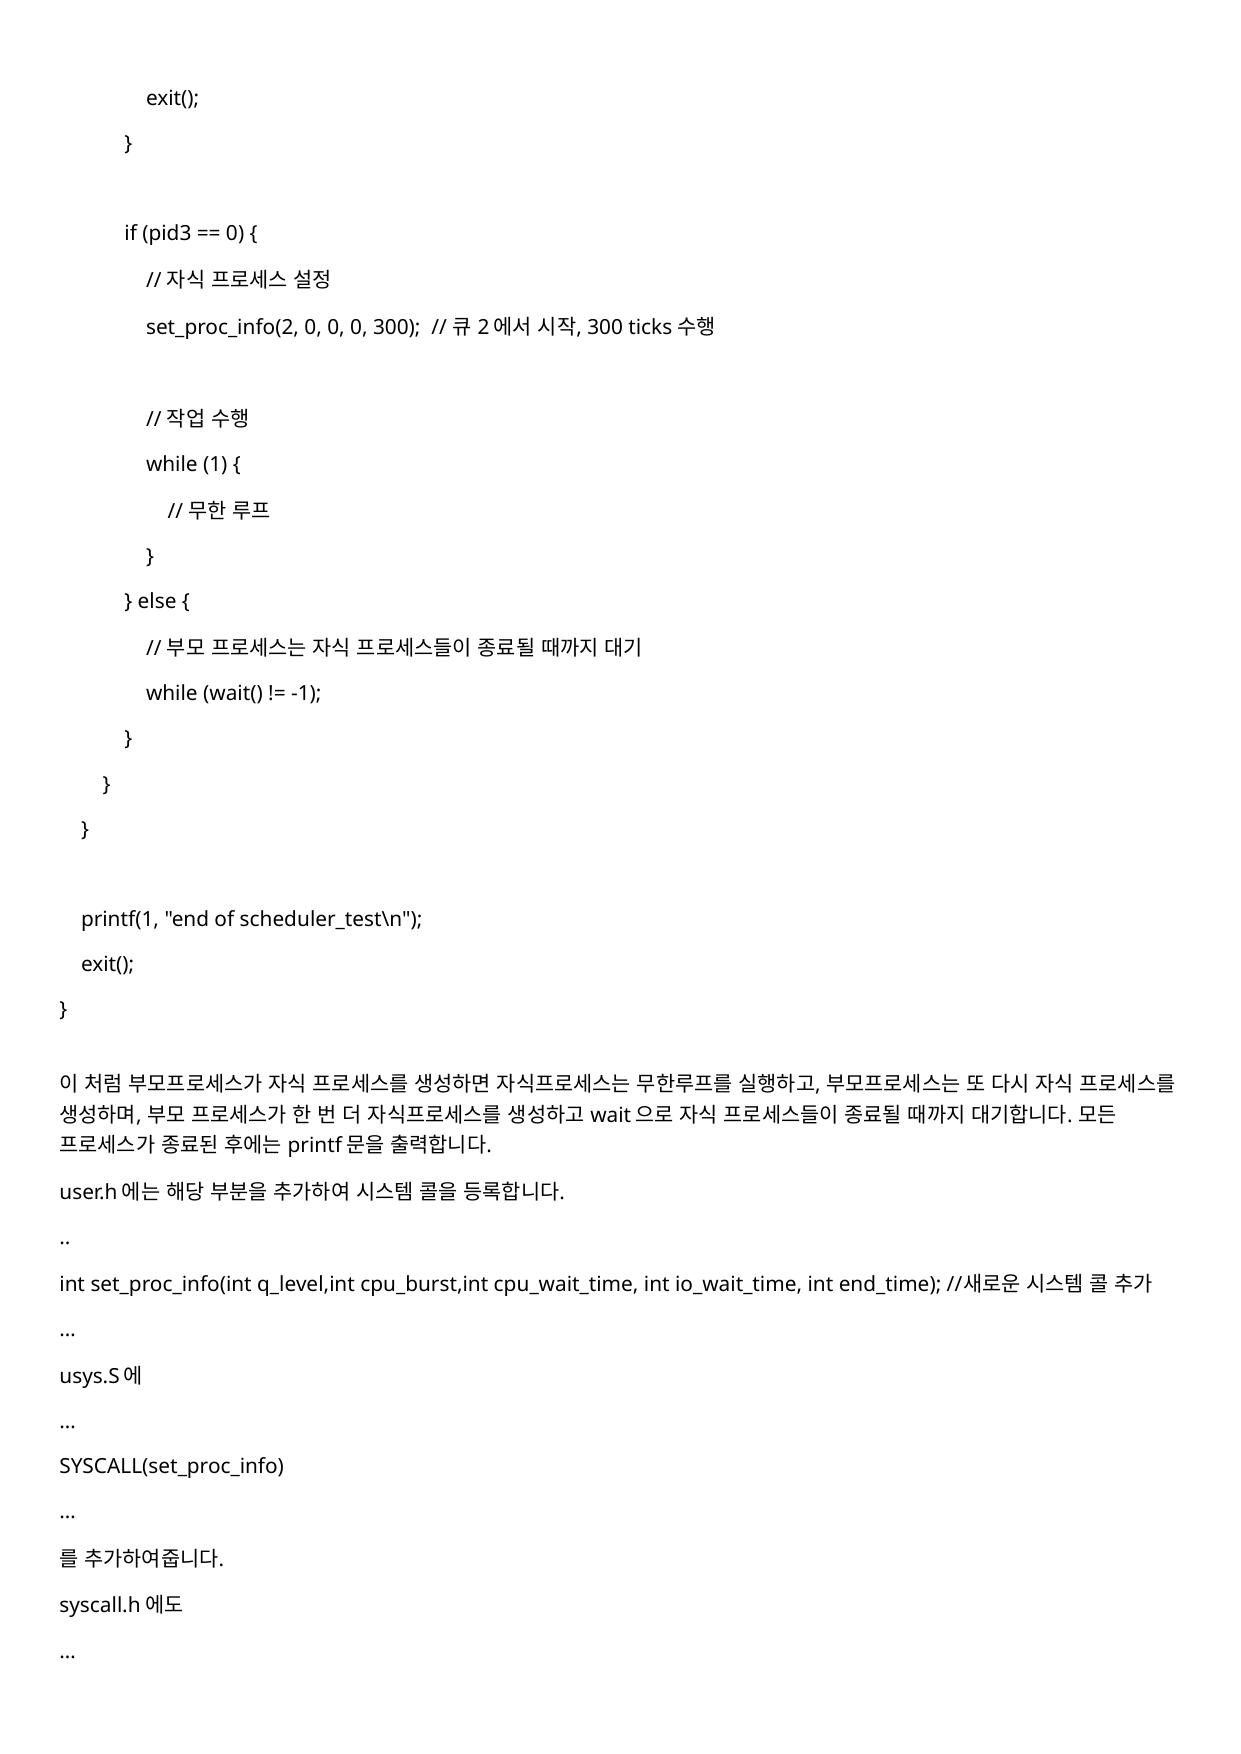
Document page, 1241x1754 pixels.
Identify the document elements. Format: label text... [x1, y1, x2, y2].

text … [59, 1497, 1181, 1525]
text // 자식 프로세스 설정 [59, 263, 1181, 293]
text } [59, 128, 1181, 156]
text … [59, 1314, 1181, 1343]
text if (pid3 == 0) { [59, 218, 1181, 246]
text 이 처럼 부모프로세스가 자식 프로세스를 생성하면 자식프로세스는 무한루프를 실행하고, 부모프로세스는 또 다시 자식 프로세스를 생성하며, 부모 프로세스가 한 번 더 자식프로세스를 생성하고 wait으로 자식 프로세스들이 종료될 때까지 대기합니다. 모든 프로세스가 종료된 후에는 printf문을 출력합니다. [59, 1039, 1181, 1159]
text // 무한 루프 [59, 494, 1181, 524]
text int set_proc_info(int q_level,int cpu_burst,int cpu_wait_time, int io_wait_time, int end_time); //새로운 시스템 콜 추가 [59, 1267, 1181, 1298]
text // 부모 프로세스는 자식 프로세스들이 종료될 때까지 대기 [59, 631, 1181, 662]
text exit(); [59, 949, 1181, 977]
text printf(1, "end of scheduler_test\n"); [59, 904, 1181, 932]
text user.h에는 해당 부분을 추가하여 시스템 콜을 등록합니다. [59, 1175, 1181, 1206]
text } else { [59, 586, 1181, 615]
text 를 추가하여줍니다. [59, 1542, 1181, 1572]
text while (wait() != -1); [59, 678, 1181, 707]
text } [59, 723, 1181, 752]
text } [59, 541, 1181, 570]
text .. [59, 1222, 1181, 1251]
text } [59, 994, 1181, 1023]
text SYSCALL(set_proc_info) [59, 1452, 1181, 1480]
text usys.S에 [59, 1359, 1181, 1390]
text // 작업 수행 [59, 402, 1181, 432]
text while (1) { [59, 449, 1181, 478]
text … [59, 1406, 1181, 1435]
text } [59, 814, 1181, 842]
text exit(); [59, 83, 1181, 111]
text } [59, 769, 1181, 797]
text … [59, 1636, 1181, 1664]
text syscall.h에도 [59, 1589, 1181, 1619]
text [59, 310, 1181, 340]
